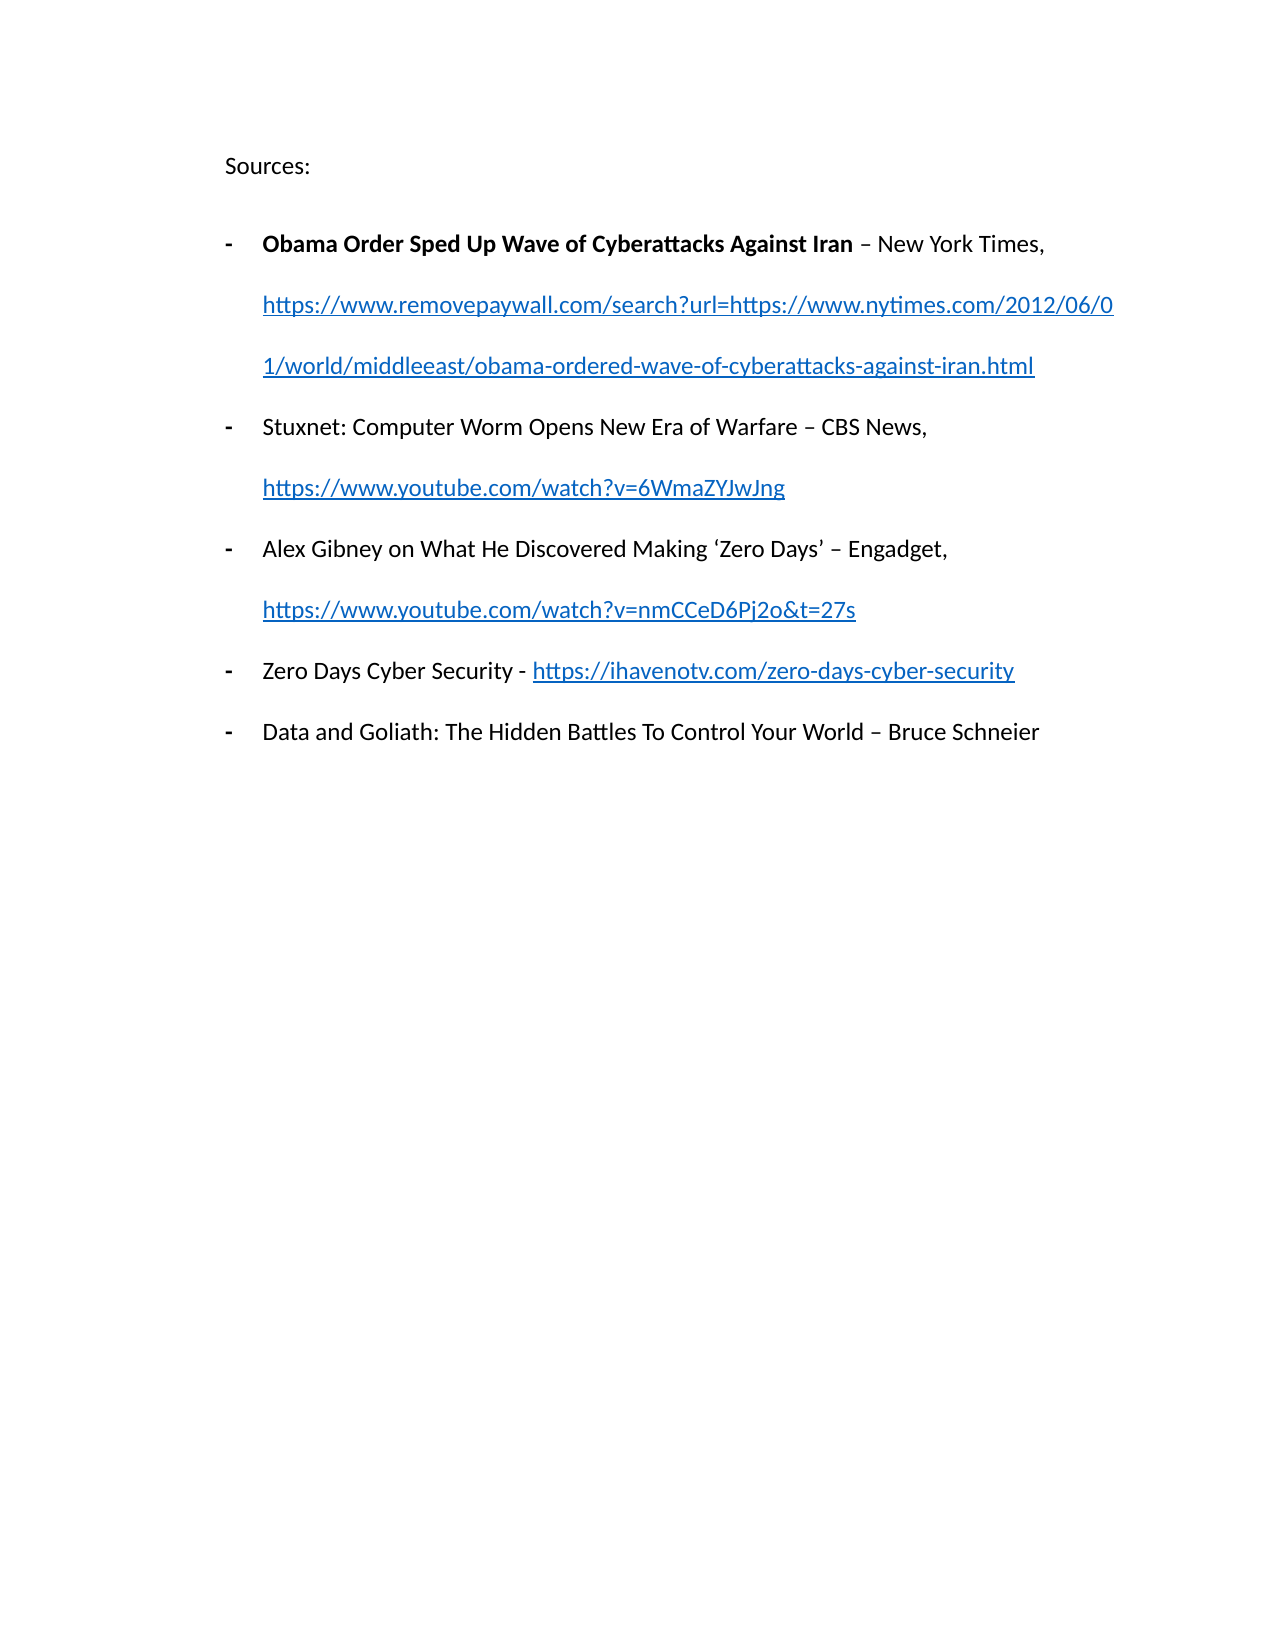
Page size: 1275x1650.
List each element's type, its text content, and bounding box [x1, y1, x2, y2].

list Data and Goliath: The Hidden Battles To Control Your World – Bruce Schneier [225, 716, 1125, 747]
list Stuxnet: Computer Worm Opens New Era of Warfare – CBS News, https://www.youtube.com/watch?v=6WmaZYJwJng [225, 411, 1125, 502]
list Zero Days Cyber Security - https://ihavenotv.com/zero-days-cyber-security [225, 655, 1125, 686]
text Sources: [150, 150, 1125, 181]
list Obama Order Sped Up Wave of Cyberattacks Against Iran – New York Times, https://www.removepaywall.com/search?url=https://www.nytimes.com/2012/06/01/world/middleeast/obama-ordered-wave-of-cyberattacks-against-iran.html [225, 228, 1125, 380]
list Alex Gibney on What He Discovered Making ‘Zero Days’ – Engadget, https://www.youtube.com/watch?v=nmCCeD6Pj2o&t=27s [225, 533, 1125, 624]
